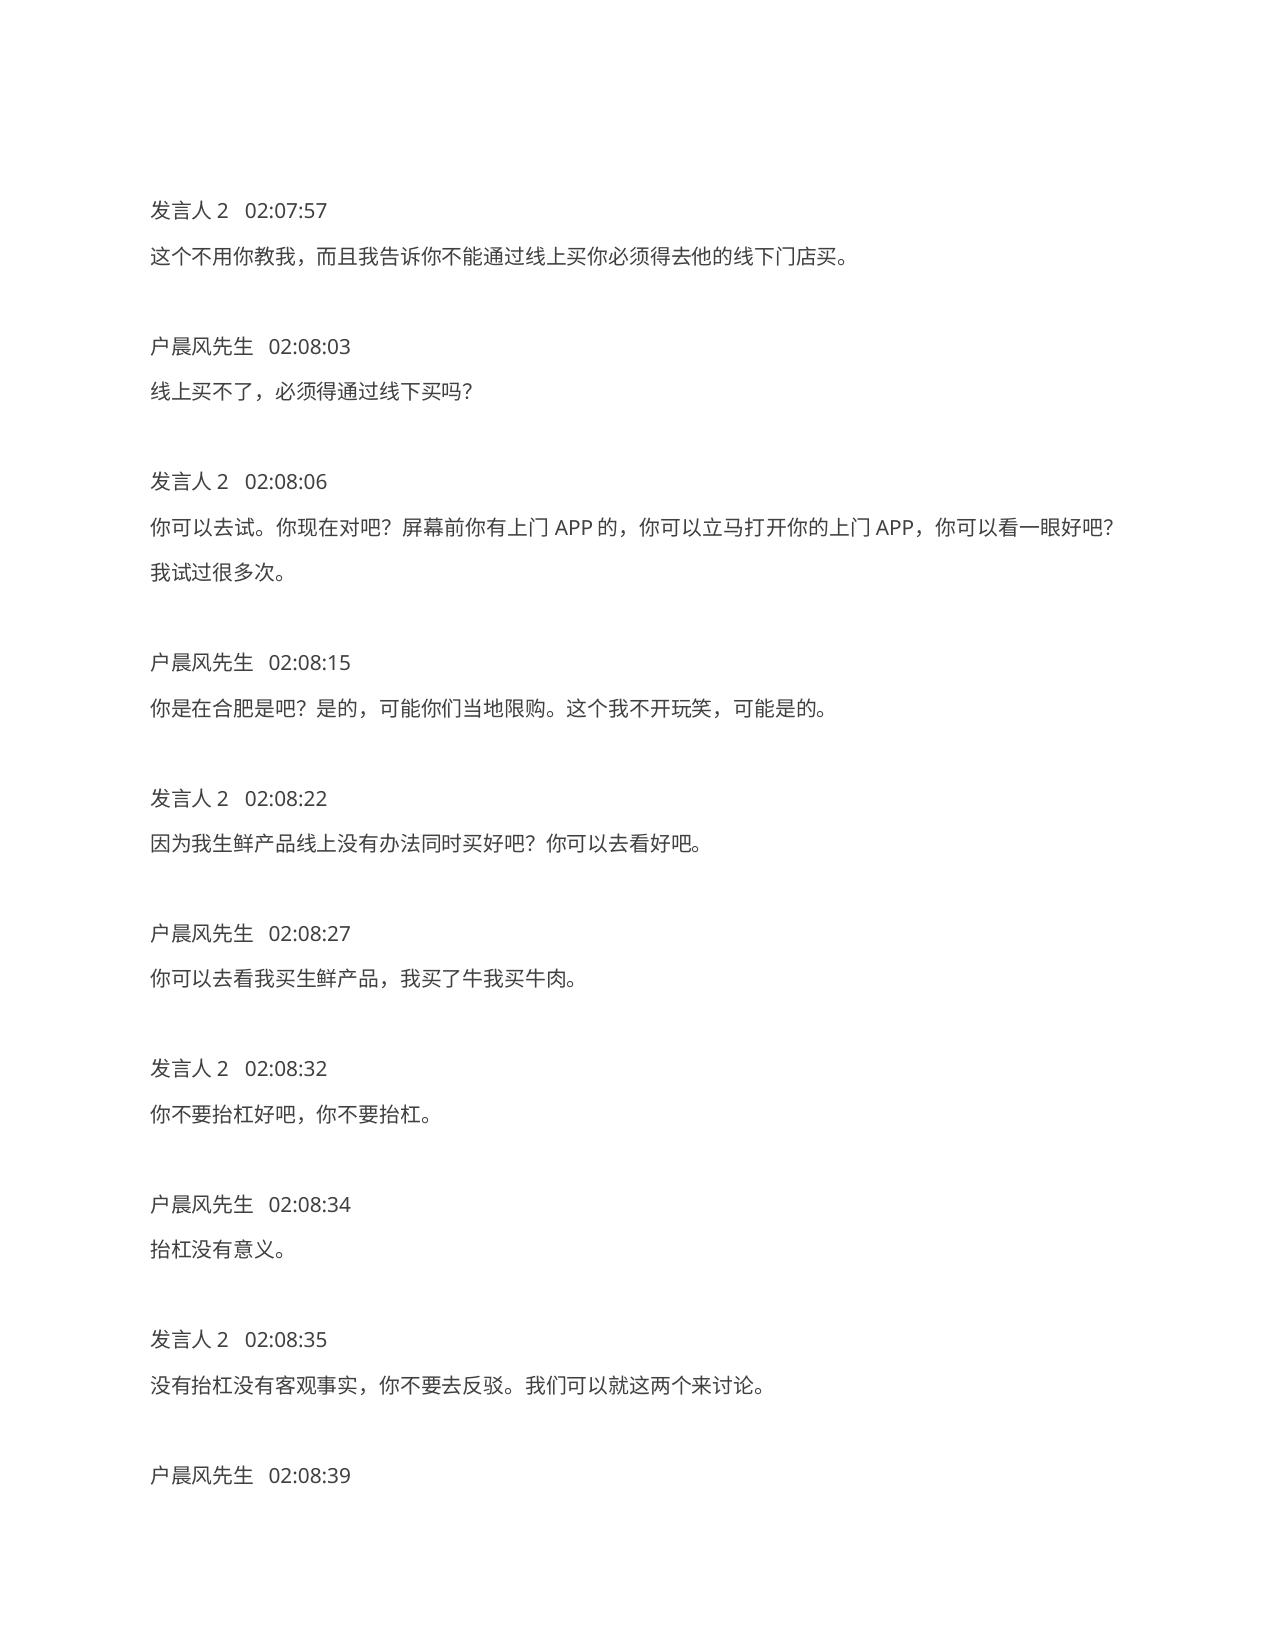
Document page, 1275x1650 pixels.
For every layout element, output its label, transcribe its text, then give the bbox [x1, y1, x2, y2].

text 你是在合肥是吧？是的，可能你们当地限购。这个我不开玩笑，可能是的。 [150, 692, 1125, 722]
text 户晨风先生 02:08:15 [150, 646, 1125, 677]
text 这个不用你教我，而且我告诉你不能通过线上买你必须得去他的线下门店买。 [150, 240, 1125, 270]
text 发言人2 02:08:06 [150, 466, 1125, 496]
text 没有抬杠没有客观事实，你不要去反驳。我们可以就这两个来讨论。 [150, 1369, 1125, 1399]
text 线上买不了，必须得通过线下买吗？ [150, 376, 1125, 406]
text 发言人2 02:07:57 [150, 195, 1125, 225]
text 你可以去试。你现在对吧？屏幕前你有上门APP的，你可以立马打开你的上门APP，你可以看一眼好吧？我试过很多次。 [150, 511, 1125, 587]
text 户晨风先生 02:08:34 [150, 1188, 1125, 1218]
text 你可以去看我买生鲜产品，我买了牛我买牛肉。 [150, 963, 1125, 993]
text 户晨风先生 02:08:27 [150, 917, 1125, 947]
text 因为我生鲜产品线上没有办法同时买好吧？你可以去看好吧。 [150, 827, 1125, 857]
text 户晨风先生 02:08:39 [150, 1459, 1125, 1489]
text 户晨风先生 02:08:03 [150, 330, 1125, 360]
text 抬杠没有意义。 [150, 1233, 1125, 1264]
text 发言人2 02:08:22 [150, 782, 1125, 812]
text 发言人2 02:08:35 [150, 1323, 1125, 1354]
text 你不要抬杠好吧，你不要抬杠。 [150, 1098, 1125, 1128]
text 发言人2 02:08:32 [150, 1053, 1125, 1083]
